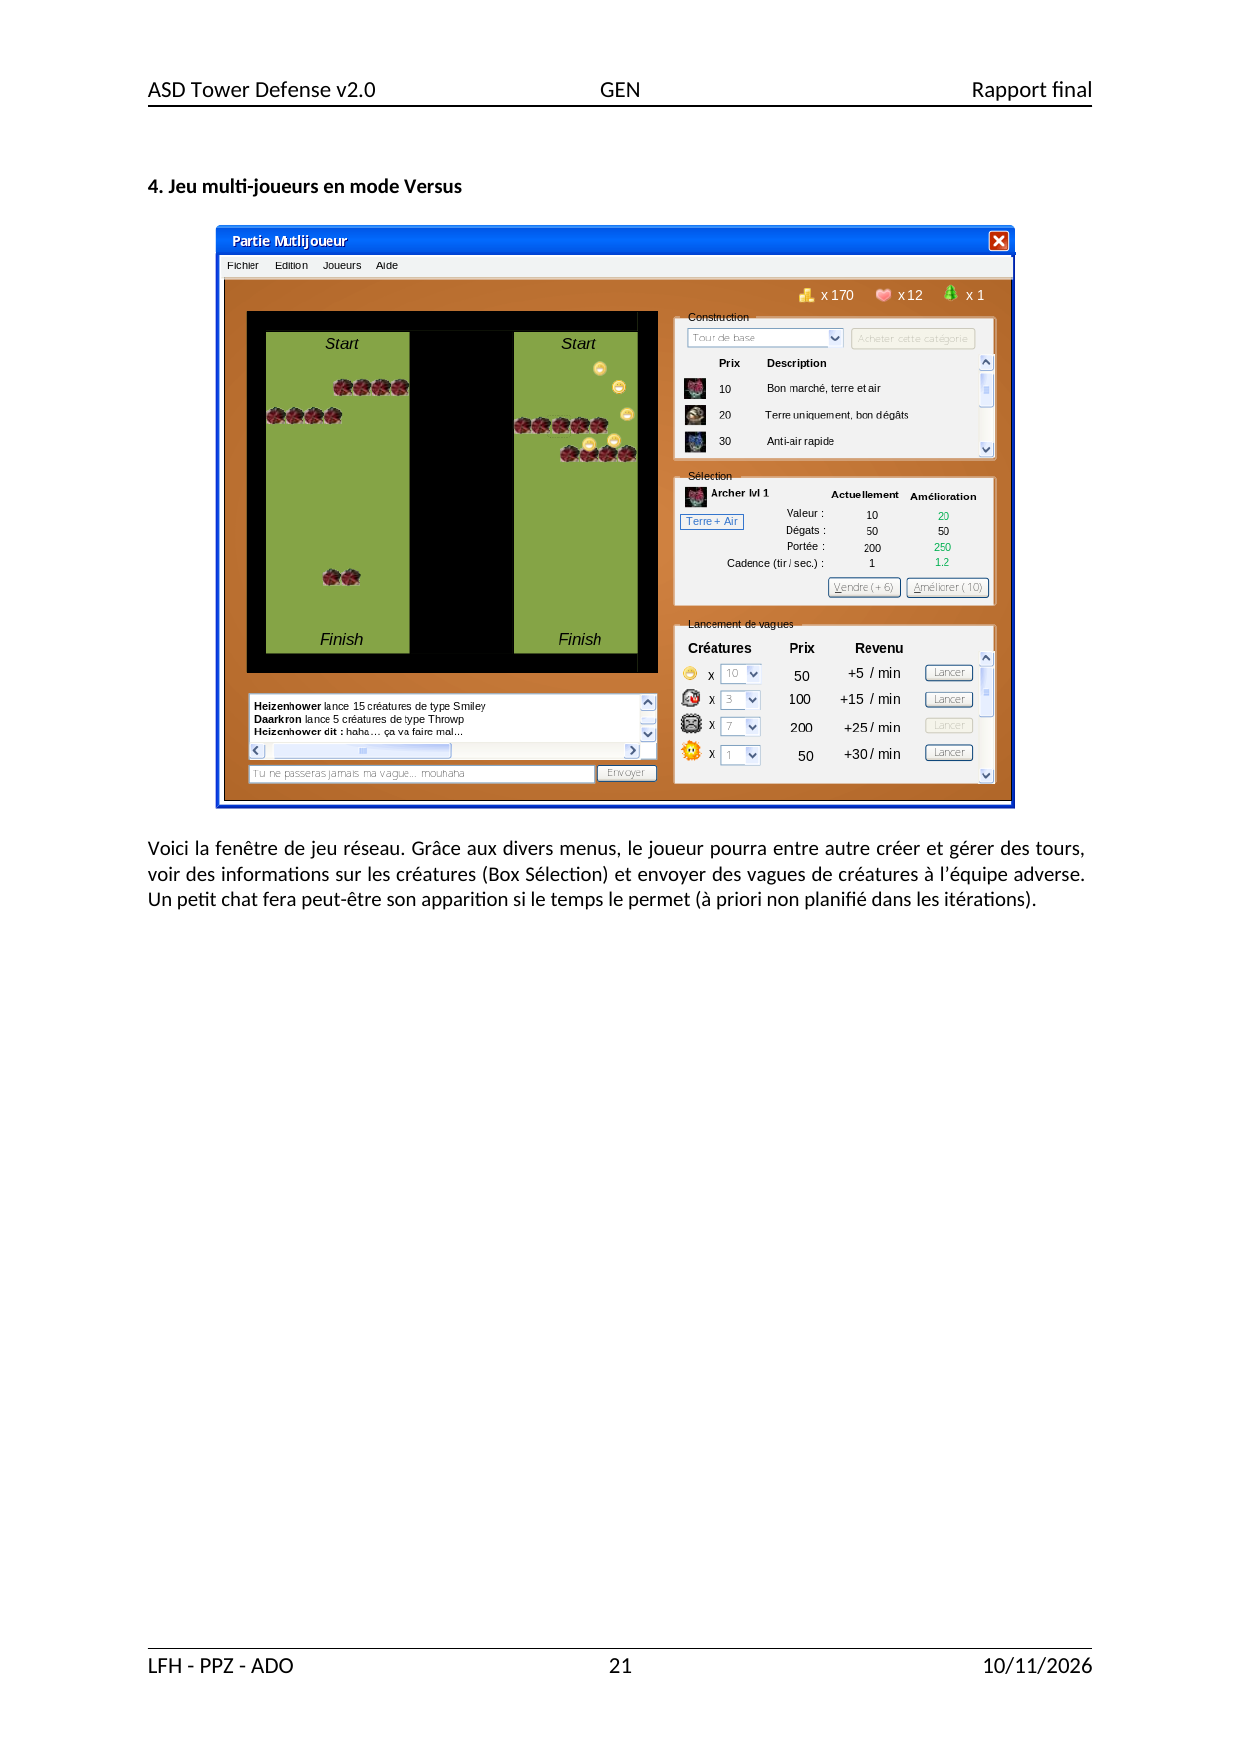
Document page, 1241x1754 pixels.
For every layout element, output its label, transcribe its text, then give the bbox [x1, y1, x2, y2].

table_header 4. Jeu multi-joueurs en mode Versus Voici la fenêtre de jeu réseau. Grâce aux divers menus, le joueur pourra entre autre créer et gérer des tours, voir des informations sur les créatures (Box Sélection) et envoyer des vagues de créatures à l’équipe adverse. Un petit chat fera peut-être son apparition si le temps le permet (à priori non planifié dans les itérations). [136, 148, 1099, 983]
